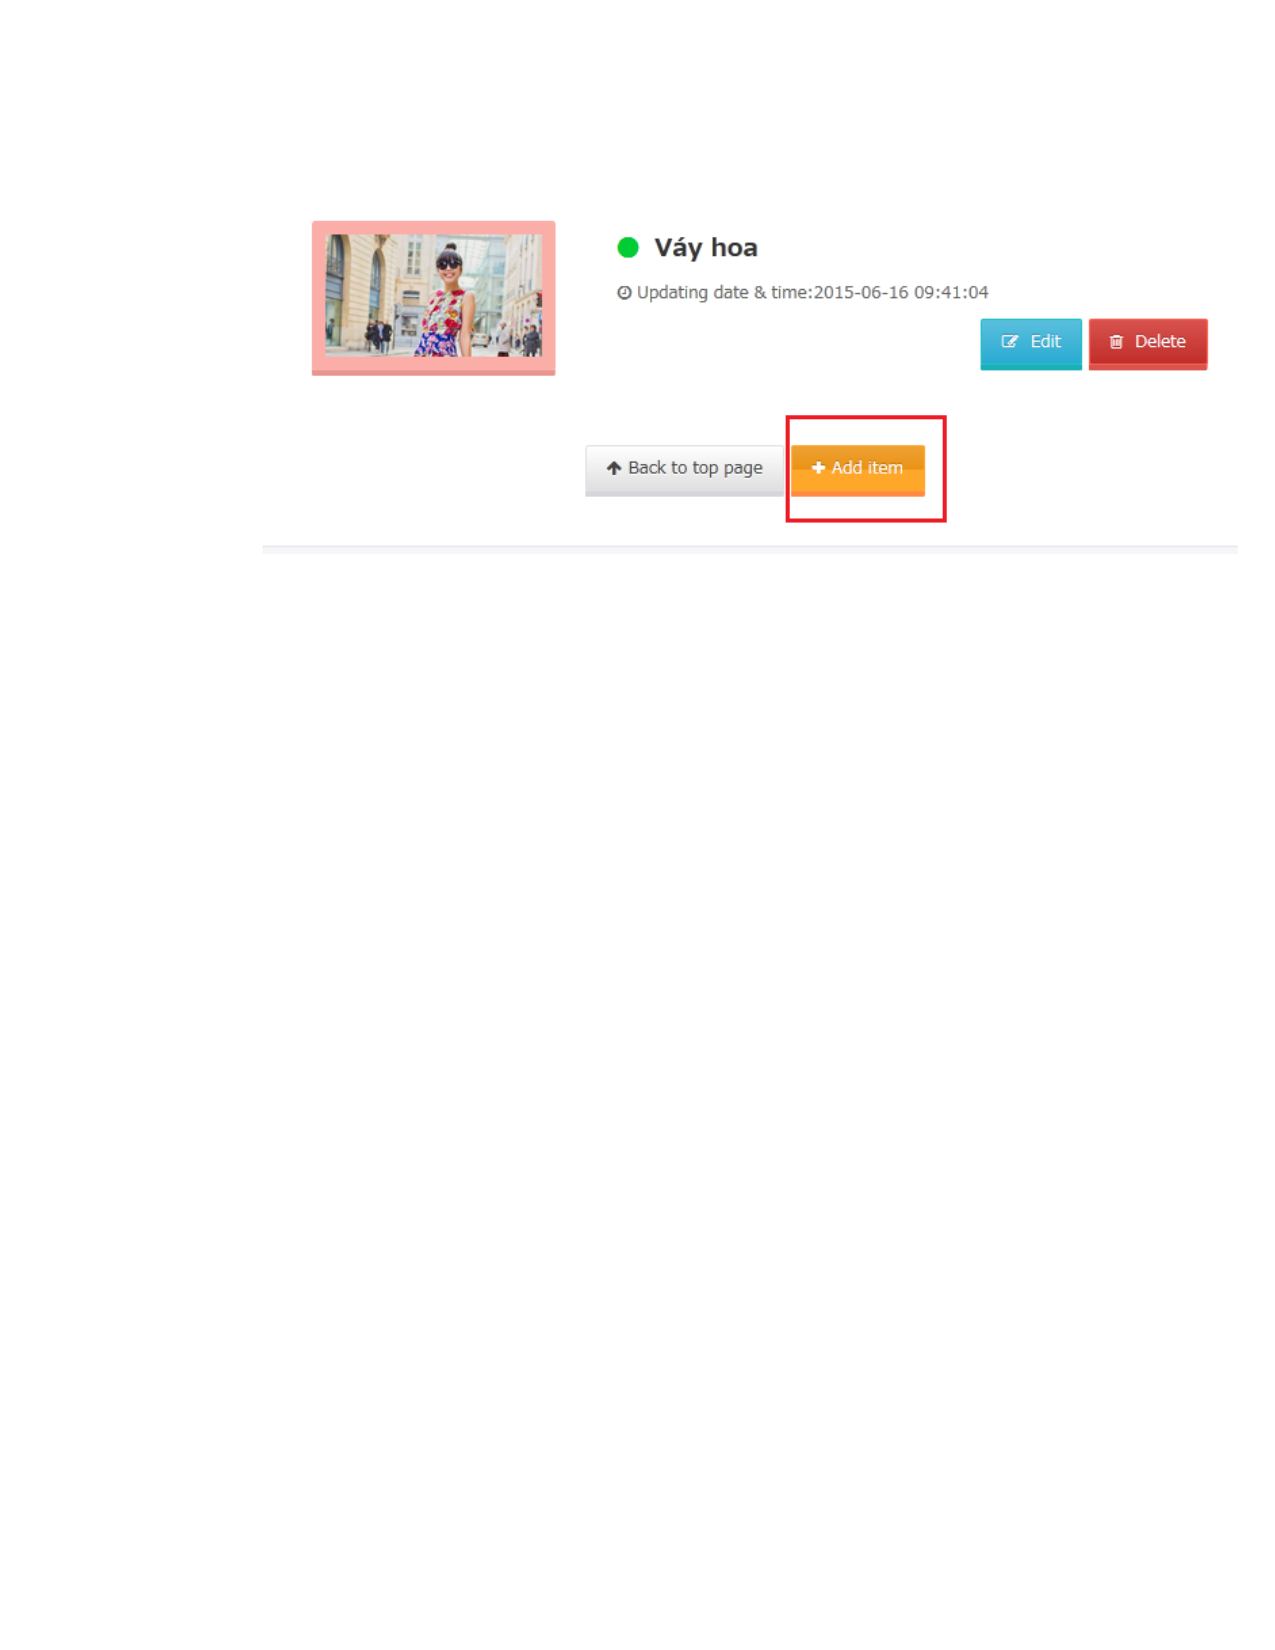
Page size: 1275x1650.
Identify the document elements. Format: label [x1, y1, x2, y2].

picture [262, 150, 1238, 554]
